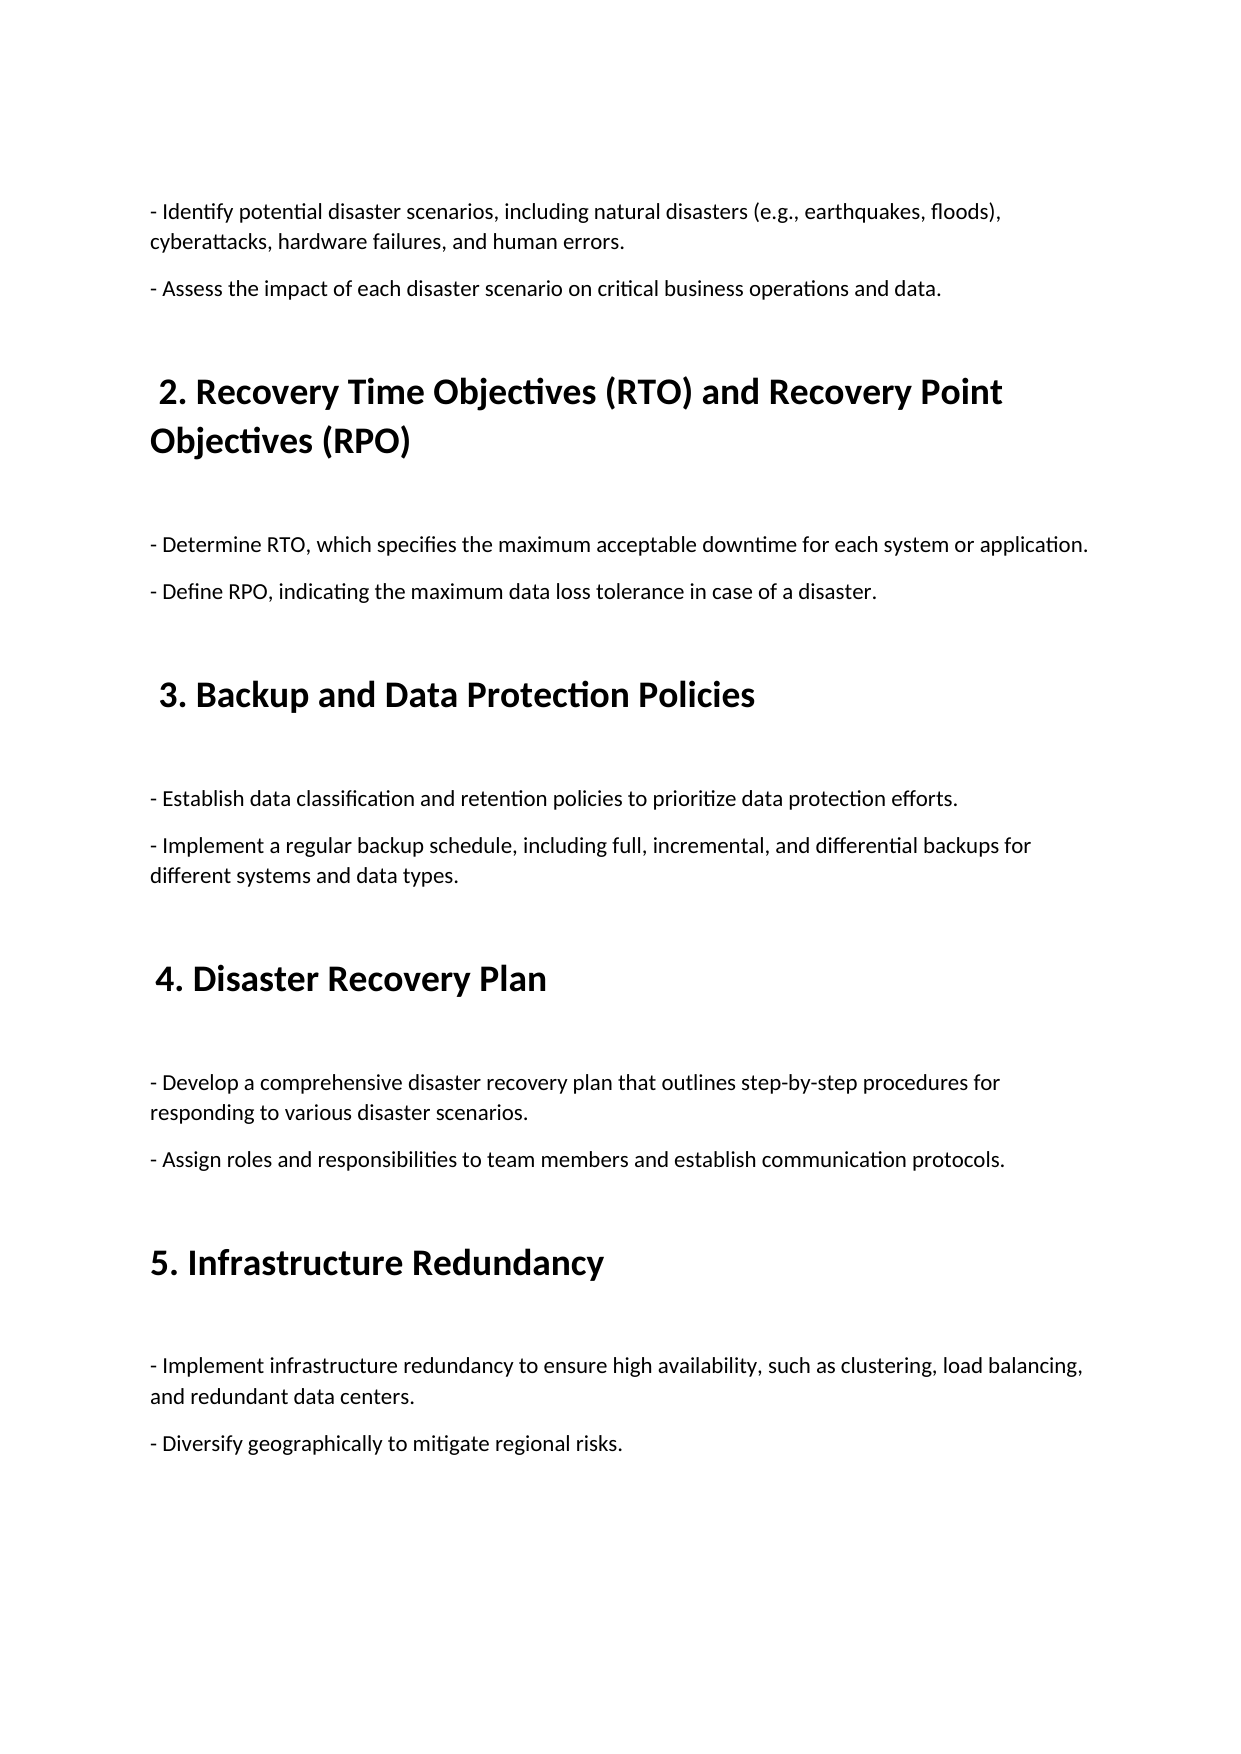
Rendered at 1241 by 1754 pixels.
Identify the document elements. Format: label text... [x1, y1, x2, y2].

text - Determine RTO, which specifies the maximum acceptable downtime for each system or application. [150, 530, 1090, 558]
text - Assign roles and responsibilities to team members and establish communication protocols. [150, 1145, 1090, 1173]
text - Assess the impact of each disaster scenario on critical business operations and data. [150, 274, 1090, 302]
text - Implement a regular backup schedule, including full, incremental, and differential backups for different systems and data types. [150, 831, 1090, 889]
text 3. Backup and Data Protection Policies [150, 671, 1090, 717]
text - Identify potential disaster scenarios, including natural disasters (e.g., earthquakes, floods), cyberattacks, hardware failures, and human errors. [150, 197, 1090, 255]
text - Establish data classification and retention policies to prioritize data protection efforts. [150, 784, 1090, 812]
text - Diversify geographically to mitigate regional risks. [150, 1429, 1090, 1457]
text 2. Recovery Time Objectives (RTO) and Recovery Point Objectives (RPO) [150, 368, 1090, 463]
text 5. Infrastructure Redundancy [150, 1238, 1090, 1284]
text 4. Disaster Recovery Plan [150, 955, 1090, 1001]
text - Define RPO, indicating the maximum data loss tolerance in case of a disaster. [150, 577, 1090, 605]
text - Implement infrastructure redundancy to ensure high availability, such as clustering, load balancing, and redundant data centers. [150, 1352, 1090, 1410]
text - Develop a comprehensive disaster recovery plan that outlines step-by-step procedures for responding to various disaster scenarios. [150, 1068, 1090, 1126]
